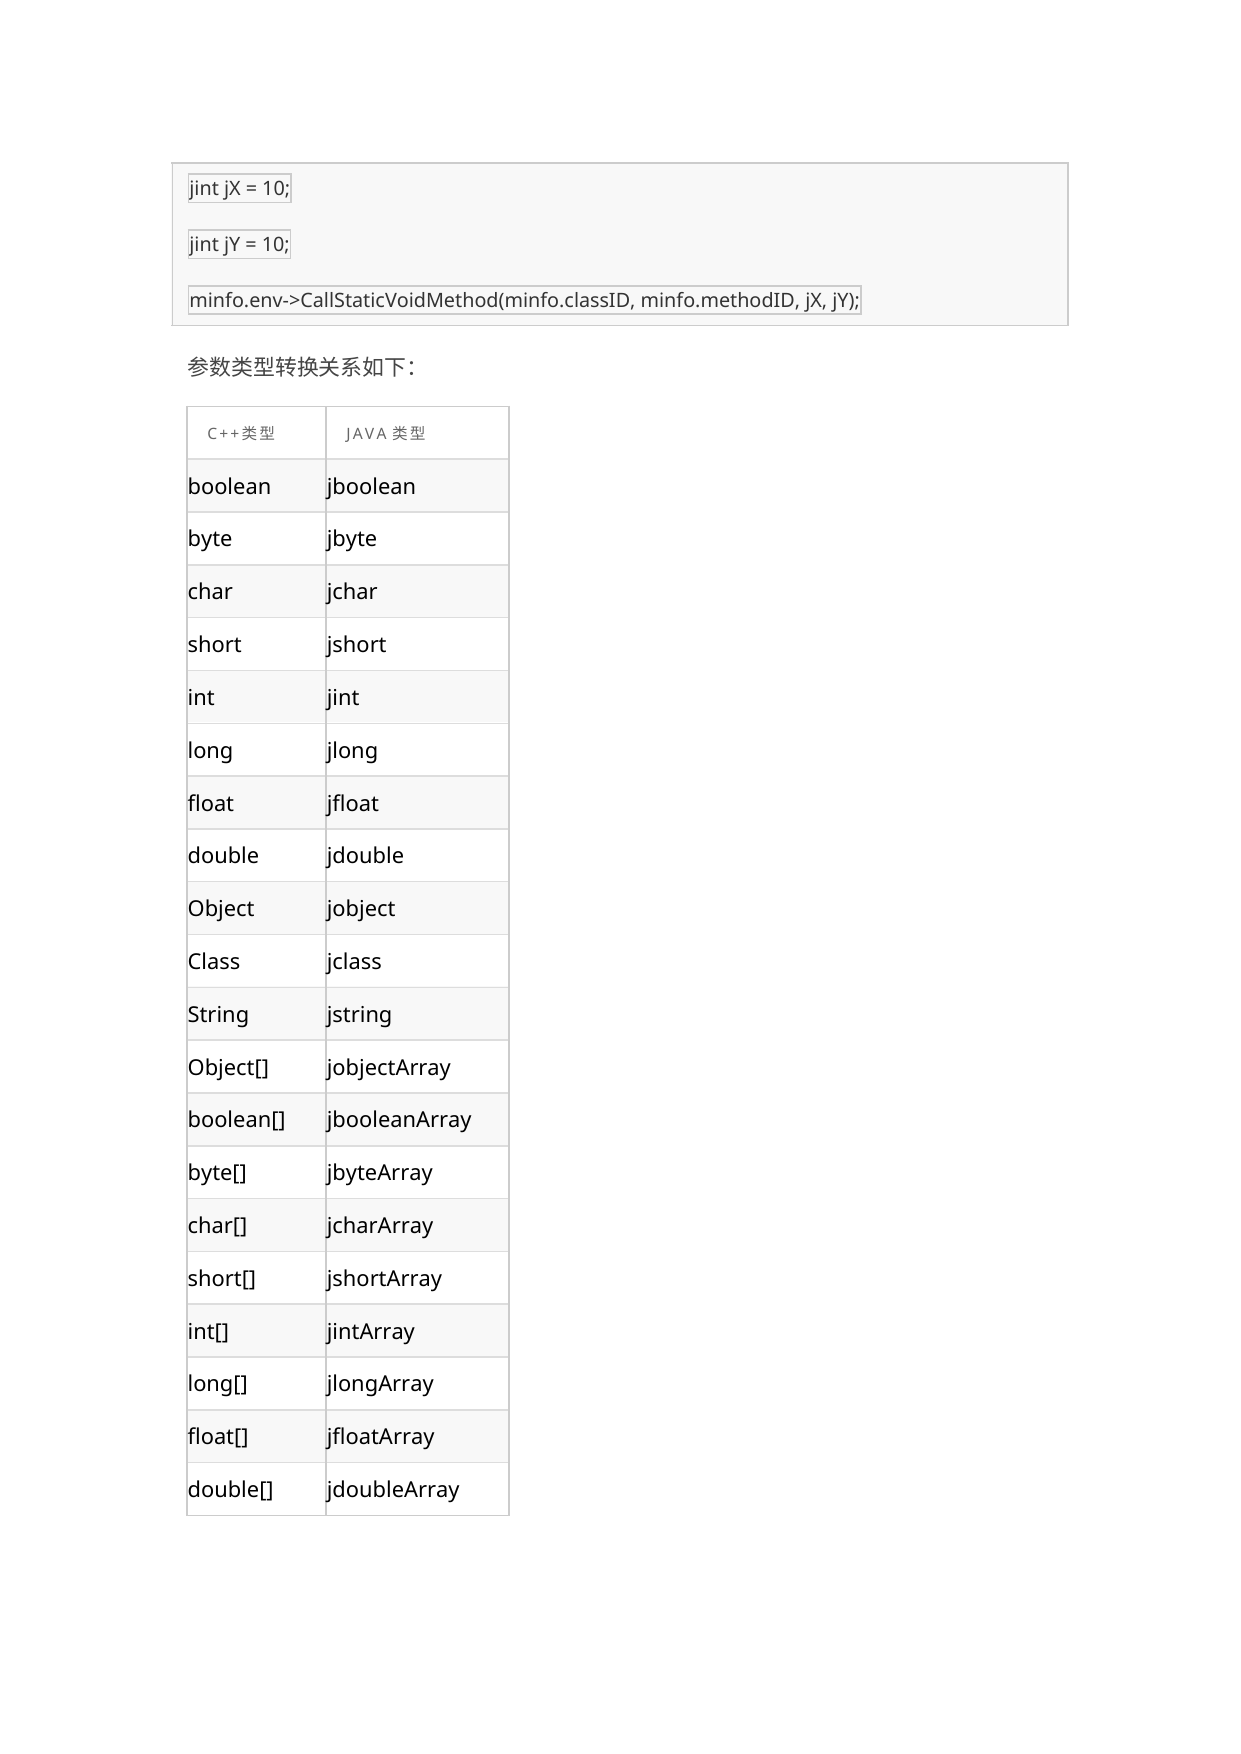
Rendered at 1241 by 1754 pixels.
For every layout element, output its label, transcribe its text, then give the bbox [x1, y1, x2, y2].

table_cell long[] [188, 1358, 325, 1409]
table_cell jbyteArray [327, 1147, 508, 1198]
table_cell jclass [327, 935, 508, 986]
table_cell jcharArray [327, 1199, 508, 1251]
table_cell jintArray [327, 1305, 508, 1356]
table_cell Object [188, 882, 325, 934]
table_cell jshort [327, 618, 508, 669]
table_cell jdouble [327, 830, 508, 881]
table_cell double [188, 830, 325, 881]
text jint jY = 10; [173, 218, 1067, 260]
table_cell byte [188, 513, 325, 564]
text minfo.env->CallStaticVoidMethod(minfo.classID, minfo.methodID, jX, jY); [173, 274, 1067, 325]
table_cell byte[] [188, 1147, 325, 1198]
table_cell char[] [188, 1199, 325, 1251]
table_cell boolean[] [188, 1094, 325, 1145]
table_cell jstring [327, 988, 508, 1039]
table_cell jshortArray [327, 1252, 508, 1303]
table_cell jlongArray [327, 1358, 508, 1409]
table_cell Class [188, 935, 325, 986]
table_cell jfloat [327, 777, 508, 828]
table_header C++类型 [188, 407, 325, 458]
table_cell Object[] [188, 1041, 325, 1092]
table_cell int[] [188, 1305, 325, 1356]
table_cell short[] [188, 1252, 325, 1303]
table_cell jobject [327, 882, 508, 934]
table_cell long [188, 724, 325, 775]
table_cell jboolean [327, 460, 508, 511]
table_cell int [188, 671, 325, 722]
table_cell boolean [188, 460, 325, 511]
table_cell String [188, 988, 325, 1039]
text jint jX = 10; [173, 164, 1067, 204]
table_cell jint [327, 671, 508, 722]
table_cell double[] [188, 1463, 325, 1514]
table_cell float[] [188, 1411, 325, 1462]
table_cell jbyte [327, 513, 508, 564]
table_cell short [188, 618, 325, 669]
table_cell char [188, 566, 325, 617]
table_cell jdoubleArray [327, 1463, 508, 1514]
table_cell jlong [327, 724, 508, 775]
table_cell float [188, 777, 325, 828]
table_cell jchar [327, 566, 508, 617]
table_header JAVA类型 [327, 407, 508, 458]
table_cell jbooleanArray [327, 1094, 508, 1145]
table_cell jobjectArray [327, 1041, 508, 1092]
table_cell jfloatArray [327, 1411, 508, 1462]
text 参数类型转换关系如下： [187, 349, 1053, 382]
